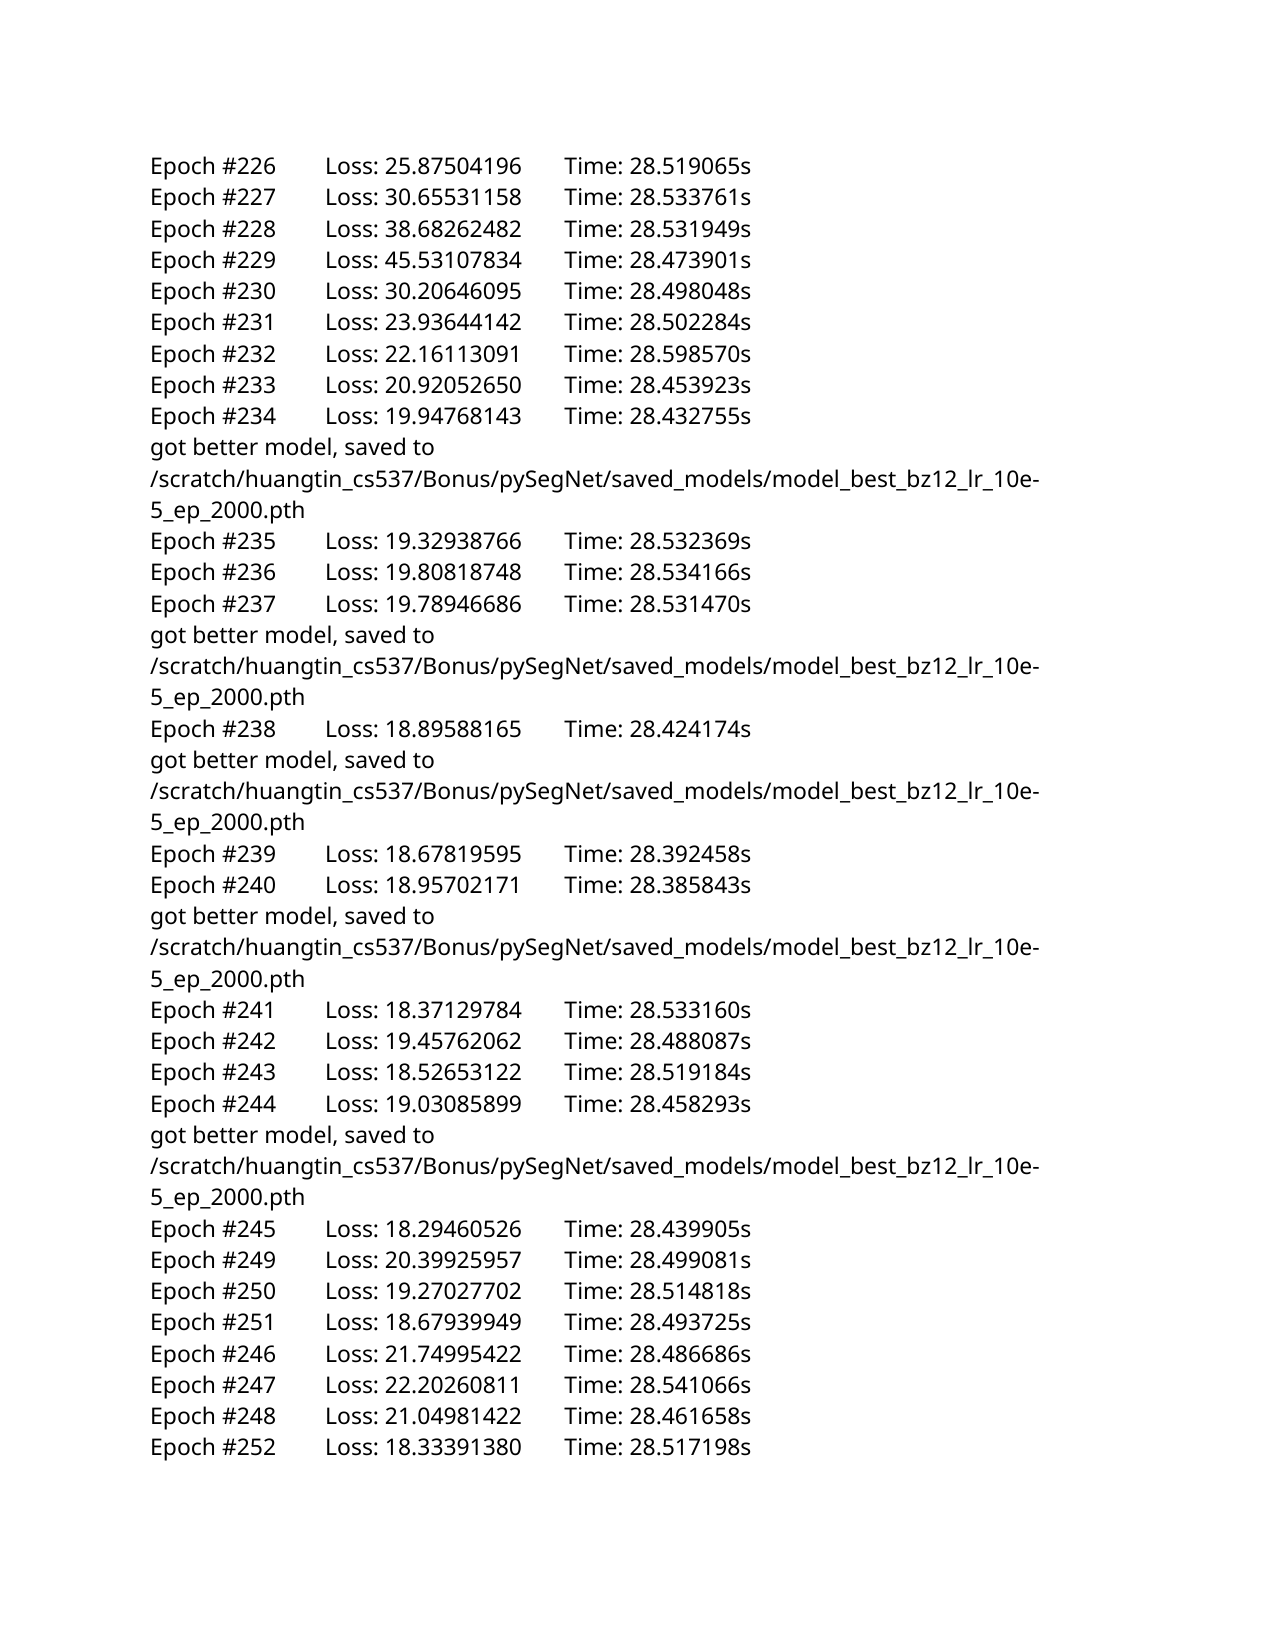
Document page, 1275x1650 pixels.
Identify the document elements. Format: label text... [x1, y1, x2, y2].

text Epoch #227 Loss: 30.65531158 Time: 28.533761s [150, 181, 1125, 212]
text Epoch #247 Loss: 22.20260811 Time: 28.541066s [150, 1369, 1125, 1400]
text Epoch #242 Loss: 19.45762062 Time: 28.488087s [150, 1025, 1125, 1056]
text Epoch #251 Loss: 18.67939949 Time: 28.493725s [150, 1306, 1125, 1337]
text got better model, saved to /scratch/huangtin_cs537/Bonus/pySegNet/saved_models/model_best_bz12_lr_10e-5_ep_2000.pth [150, 1119, 1125, 1212]
text got better model, saved to /scratch/huangtin_cs537/Bonus/pySegNet/saved_models/model_best_bz12_lr_10e-5_ep_2000.pth [150, 900, 1125, 994]
text Epoch #245 Loss: 18.29460526 Time: 28.439905s [150, 1212, 1125, 1244]
text Epoch #237 Loss: 19.78946686 Time: 28.531470s [150, 587, 1125, 619]
text Epoch #229 Loss: 45.53107834 Time: 28.473901s [150, 244, 1125, 275]
text Epoch #240 Loss: 18.95702171 Time: 28.385843s [150, 869, 1125, 900]
text Epoch #234 Loss: 19.94768143 Time: 28.432755s [150, 400, 1125, 431]
text Epoch #250 Loss: 19.27027702 Time: 28.514818s [150, 1275, 1125, 1306]
text Epoch #226 Loss: 25.87504196 Time: 28.519065s [150, 150, 1125, 181]
text Epoch #232 Loss: 22.16113091 Time: 28.598570s [150, 337, 1125, 369]
text Epoch #244 Loss: 19.03085899 Time: 28.458293s [150, 1087, 1125, 1119]
text got better model, saved to /scratch/huangtin_cs537/Bonus/pySegNet/saved_models/model_best_bz12_lr_10e-5_ep_2000.pth [150, 619, 1125, 712]
text got better model, saved to /scratch/huangtin_cs537/Bonus/pySegNet/saved_models/model_best_bz12_lr_10e-5_ep_2000.pth [150, 431, 1125, 525]
text Epoch #248 Loss: 21.04981422 Time: 28.461658s [150, 1400, 1125, 1431]
text Epoch #252 Loss: 18.33391380 Time: 28.517198s [150, 1431, 1125, 1462]
text Epoch #241 Loss: 18.37129784 Time: 28.533160s [150, 994, 1125, 1025]
text Epoch #230 Loss: 30.20646095 Time: 28.498048s [150, 275, 1125, 306]
text Epoch #231 Loss: 23.93644142 Time: 28.502284s [150, 306, 1125, 337]
text Epoch #235 Loss: 19.32938766 Time: 28.532369s [150, 525, 1125, 556]
text Epoch #233 Loss: 20.92052650 Time: 28.453923s [150, 369, 1125, 400]
text Epoch #243 Loss: 18.52653122 Time: 28.519184s [150, 1056, 1125, 1087]
text Epoch #236 Loss: 19.80818748 Time: 28.534166s [150, 556, 1125, 587]
text Epoch #228 Loss: 38.68262482 Time: 28.531949s [150, 212, 1125, 244]
text Epoch #249 Loss: 20.39925957 Time: 28.499081s [150, 1244, 1125, 1275]
text Epoch #239 Loss: 18.67819595 Time: 28.392458s [150, 837, 1125, 869]
text got better model, saved to /scratch/huangtin_cs537/Bonus/pySegNet/saved_models/model_best_bz12_lr_10e-5_ep_2000.pth [150, 744, 1125, 837]
text Epoch #238 Loss: 18.89588165 Time: 28.424174s [150, 712, 1125, 744]
text Epoch #246 Loss: 21.74995422 Time: 28.486686s [150, 1337, 1125, 1369]
